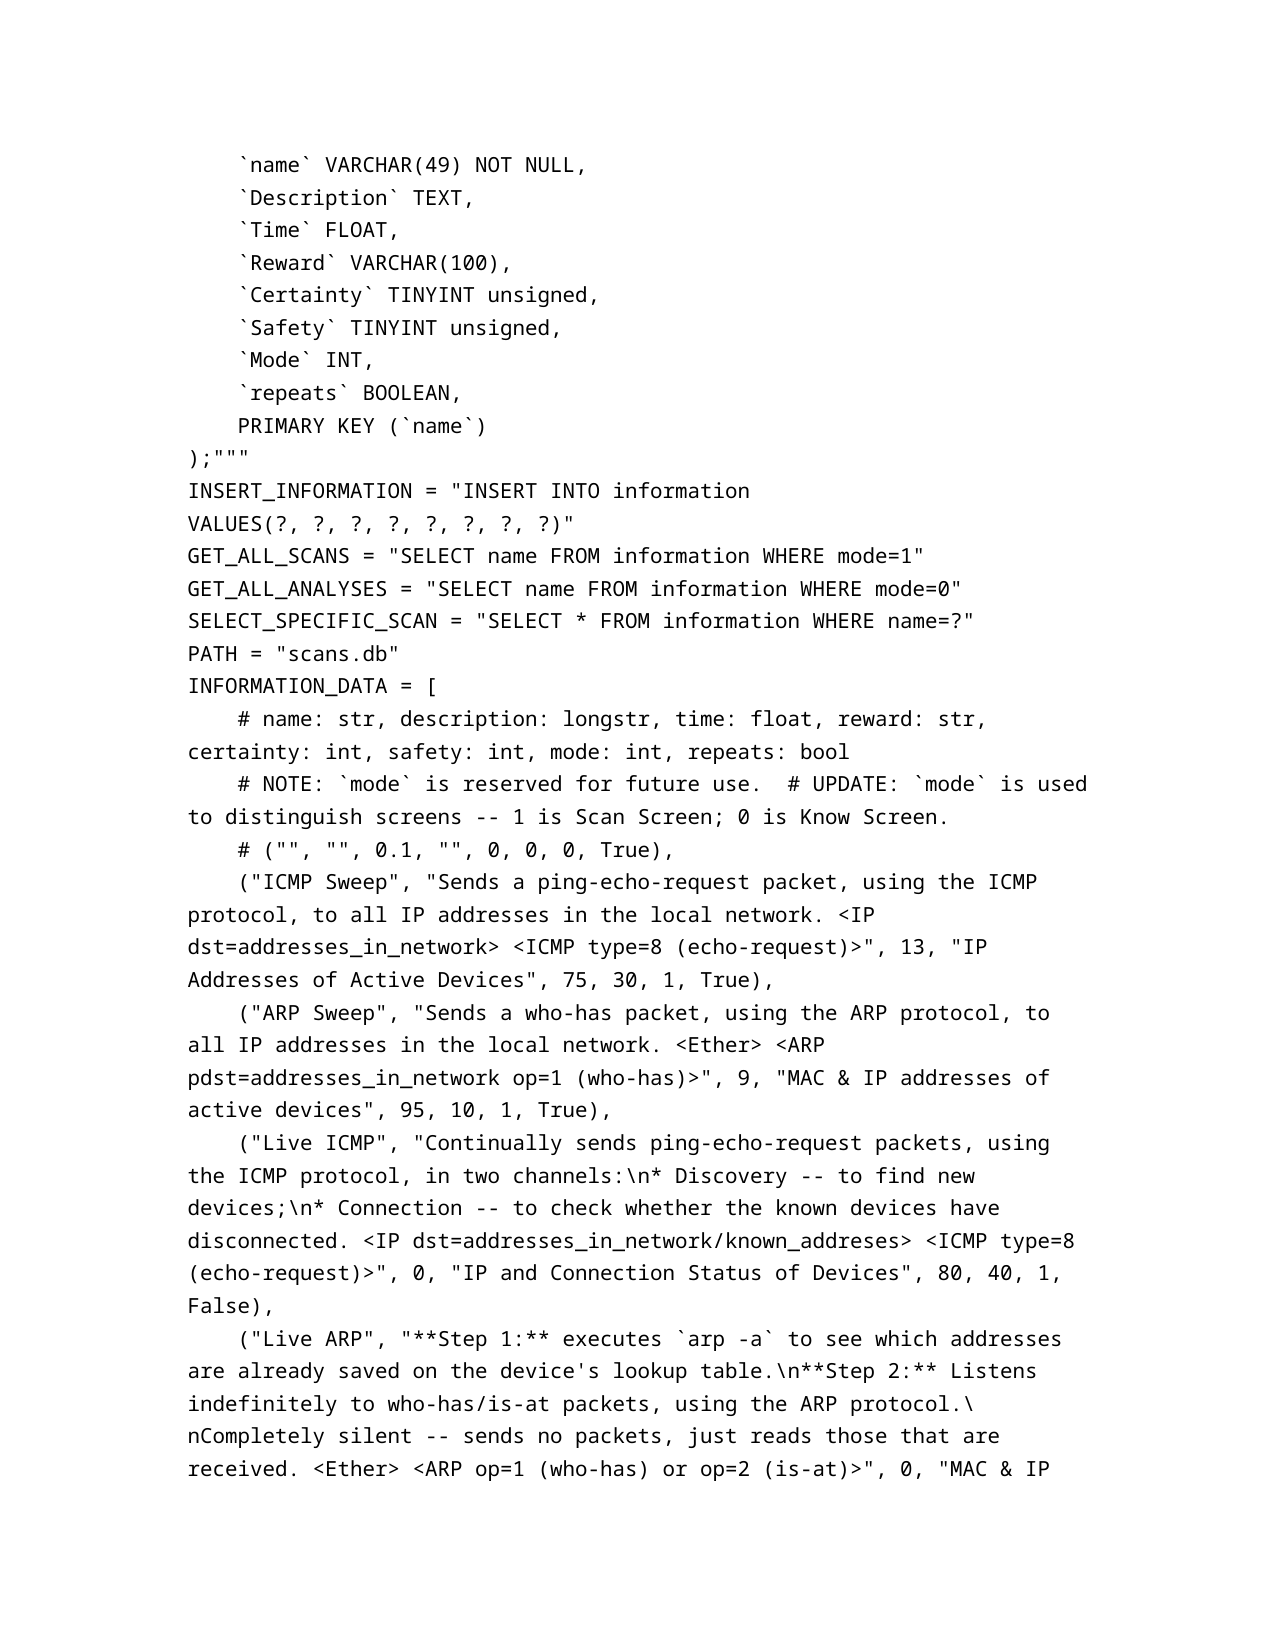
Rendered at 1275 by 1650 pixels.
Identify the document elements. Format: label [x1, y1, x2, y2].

text [187, 150, 1087, 1483]
